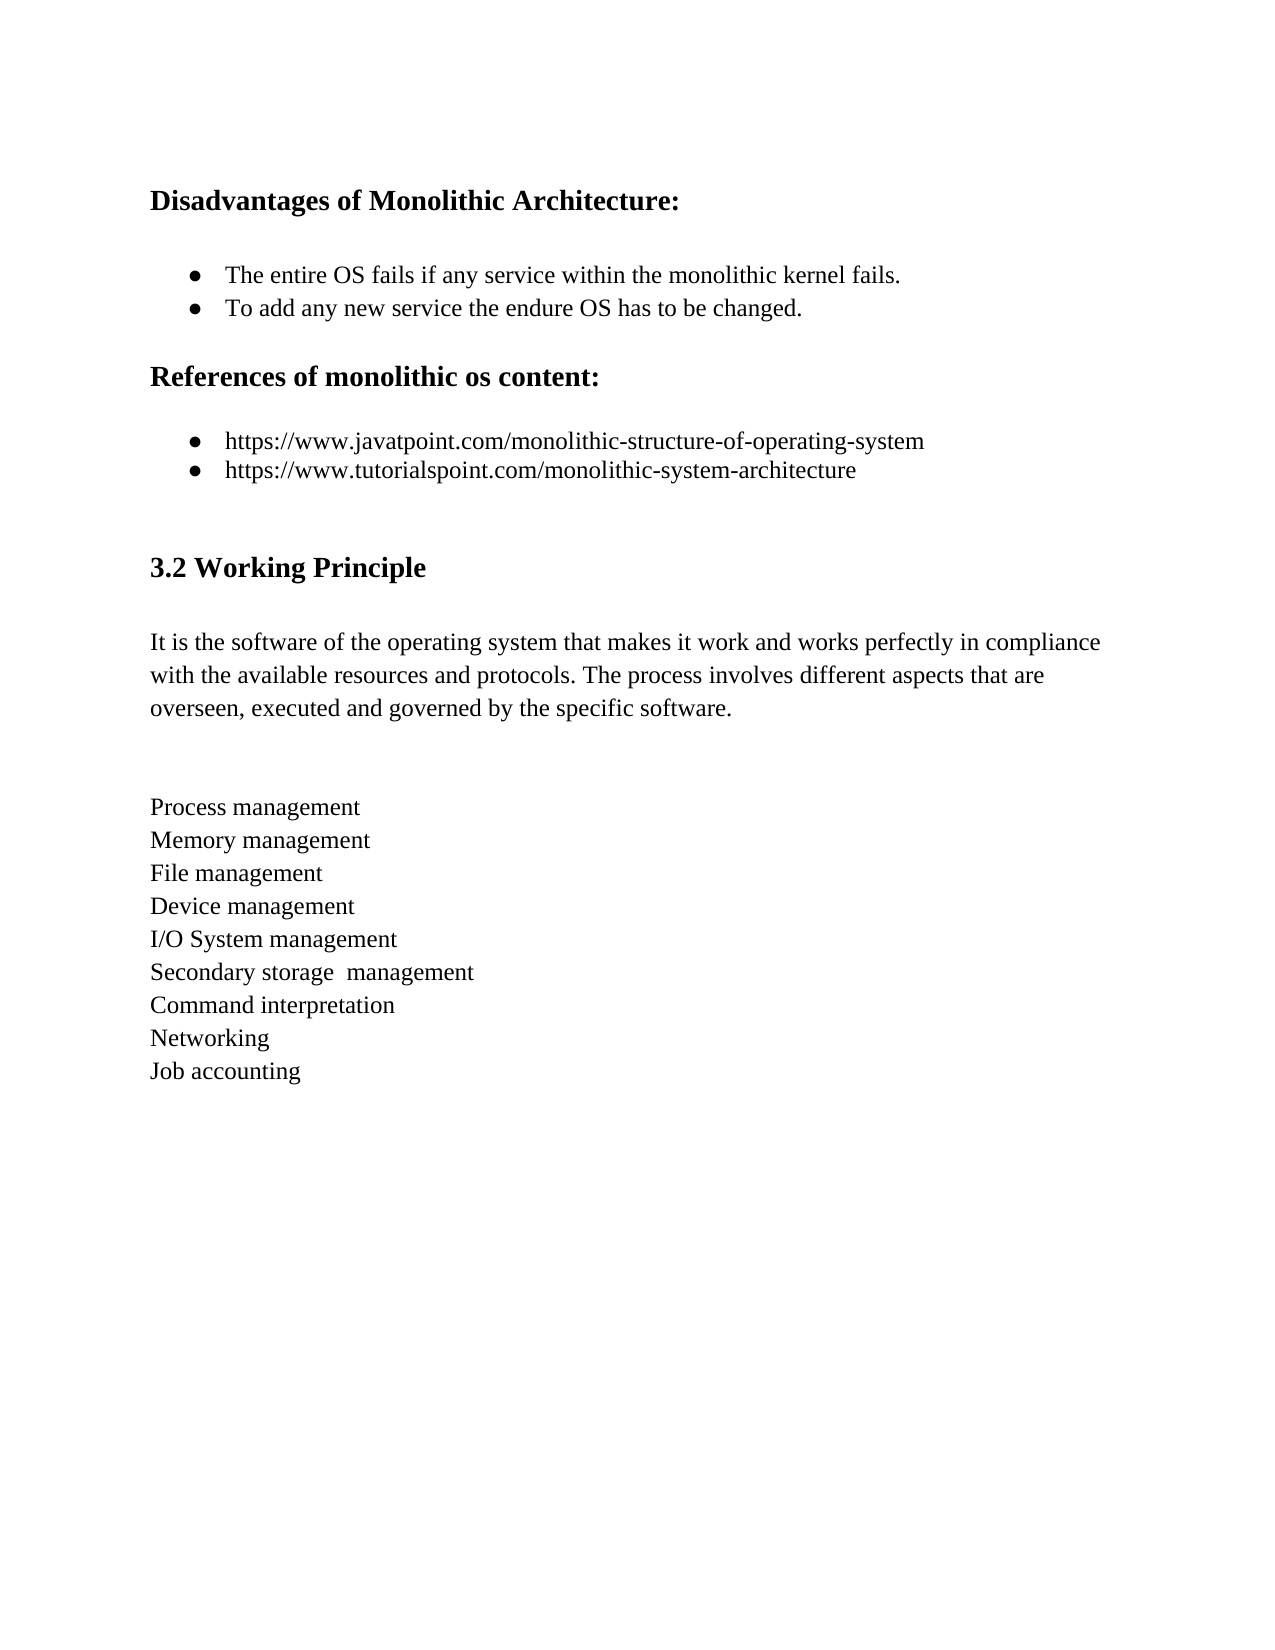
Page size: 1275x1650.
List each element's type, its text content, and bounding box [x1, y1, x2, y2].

text Disadvantages of Monolithic Architecture: [150, 183, 1125, 217]
text References of monolithic os content: [150, 359, 1125, 393]
text Secondary storage management [150, 957, 1125, 986]
text Job accounting [150, 1056, 1125, 1085]
text Process management [150, 792, 1125, 821]
text Networking [150, 1023, 1125, 1052]
text Command interpretation [150, 990, 1125, 1019]
text 3.2 Working Principle [150, 550, 1125, 583]
text Device management [150, 891, 1125, 920]
list https://www.tutorialspoint.com/monolithic-system-architecture [187, 455, 1125, 484]
text It is the software of the operating system that makes it work and works perfectly in compliance with the available resources and protocols. The process involves different aspects that are overseen, executed and governed by the specific software. [150, 627, 1125, 722]
list To add any new service the endure OS has to be changed. [187, 293, 1125, 322]
list https://www.javatpoint.com/monolithic-structure-of-operating-system [187, 426, 1125, 455]
list The entire OS fails if any service within the monolithic kernel fails. [187, 260, 1125, 289]
text I/O System management [150, 924, 1125, 953]
text File management [150, 858, 1125, 887]
text Memory management [150, 825, 1125, 854]
